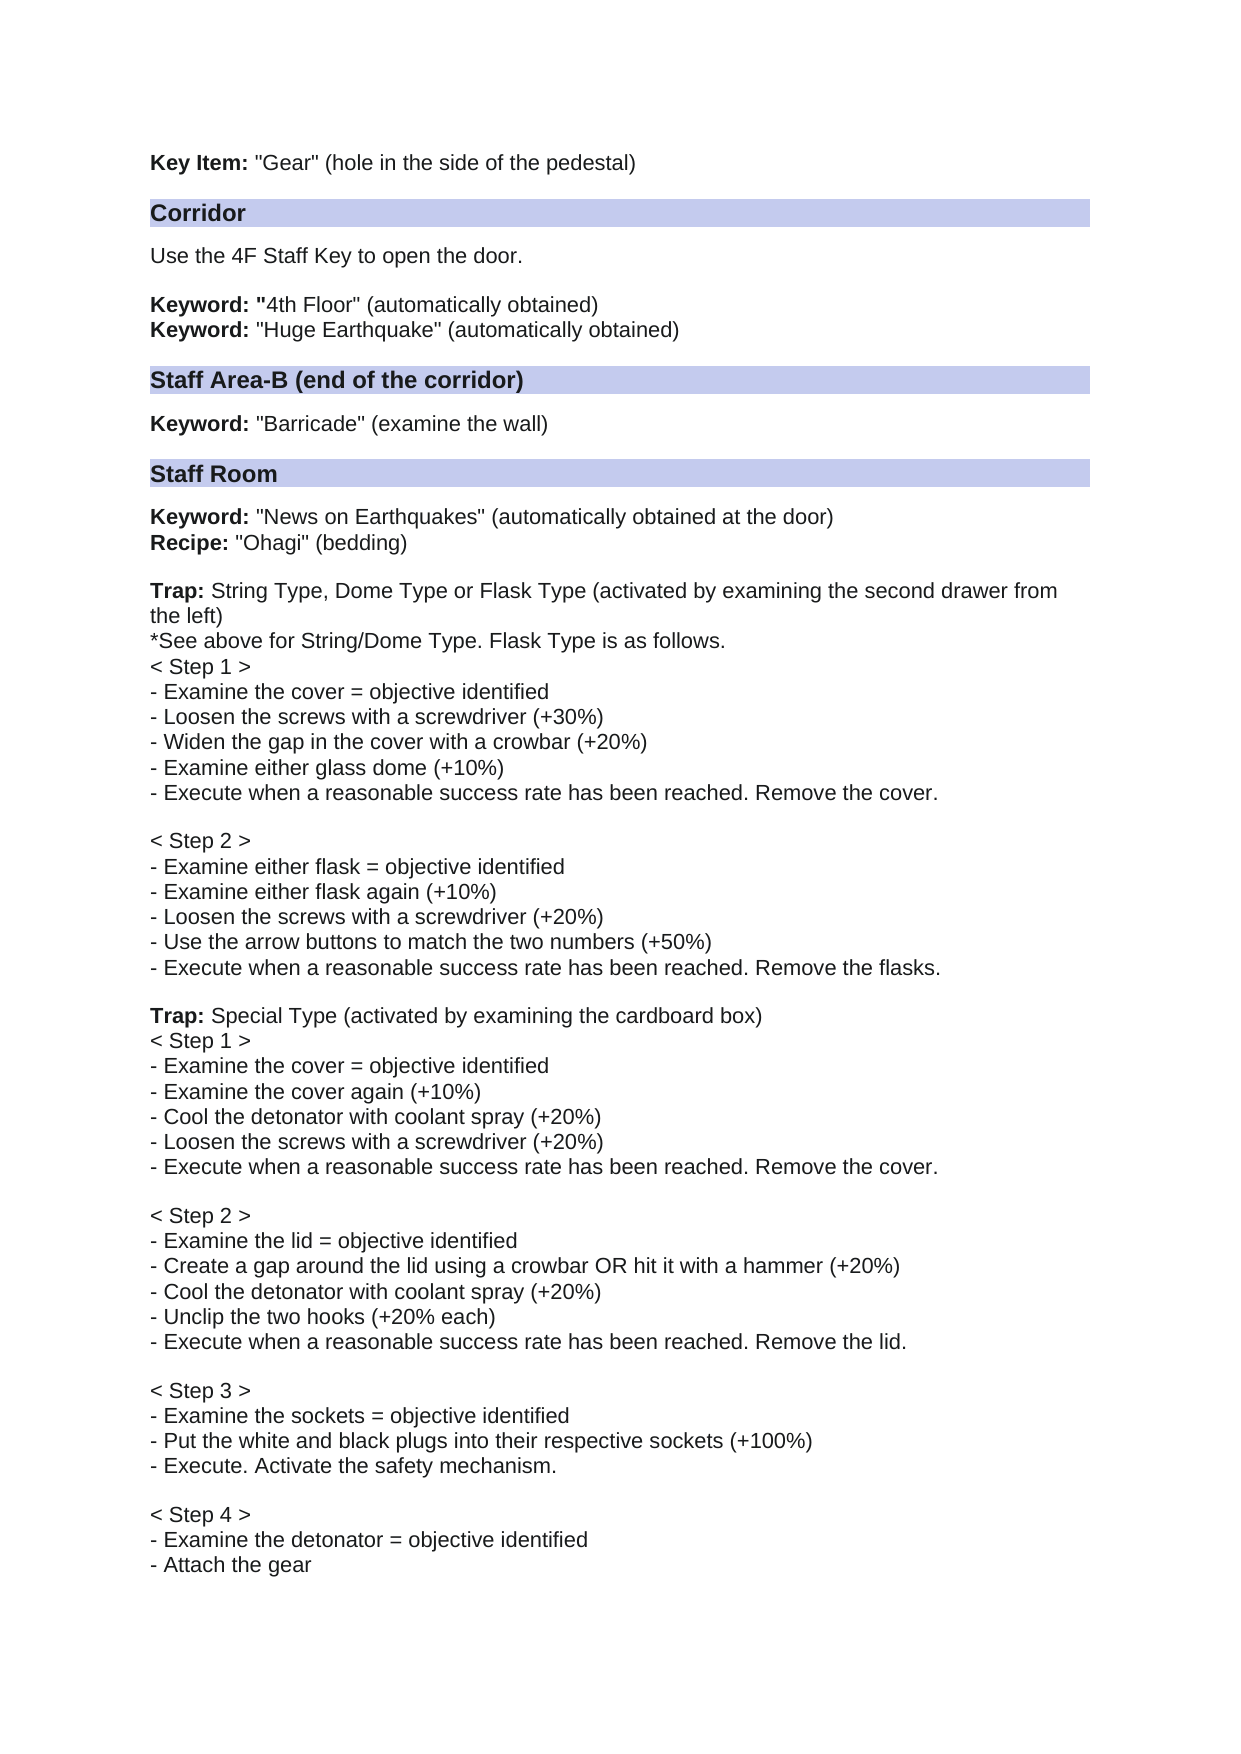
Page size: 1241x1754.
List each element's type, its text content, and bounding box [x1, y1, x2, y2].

text Corridor [150, 199, 1090, 227]
text Staff Room [150, 459, 1090, 487]
text Trap: Special Type (activated by examining the cardboard box) < Step 1 > - Examine the cover = objective identified - Examine the cover again (+10%) - Cool the detonator with coolant spray (+20%) - Loosen the screws with a screwdriver (+20%) - Execute when a reasonable success rate has been reached. Remove the cover. [150, 1003, 1090, 1179]
text < Step 3 > - Examine the sockets = objective identified - Put the white and black plugs into their respective sockets (+100%) - Execute. Activate the safety mechanism. [150, 1378, 1090, 1478]
text < Step 2 > - Examine either flask = objective identified - Examine either flask again (+10%) - Loosen the screws with a screwdriver (+20%) - Use the arrow buttons to match the two numbers (+50%) - Execute when a reasonable success rate has been reached. Remove the flasks. [150, 828, 1090, 979]
text Keyword: "News on Earthquakes" (automatically obtained at the door) Recipe: "Ohagi" (bedding) [150, 504, 1090, 554]
text Use the 4F Staff Key to open the door. [150, 243, 1090, 269]
text < Step 4 > - Examine the detonator = objective identified - Attach the gear - Press white switch (+100%). - Execute. Activate the coolant system. [150, 1502, 1090, 1577]
text Staff Area-B (end of the corridor) [150, 366, 1090, 394]
text Trap: String Type, Dome Type or Flask Type (activated by examining the second drawer from the left) *See above for String/Dome Type. Flask Type is as follows. < Step 1 > - Examine the cover = objective identified - Loosen the screws with a screwdriver (+30%) - Widen the gap in the cover with a crowbar (+20%) - Examine either glass dome (+10%) - Execute when a reasonable success rate has been reached. Remove the cover. [150, 578, 1090, 805]
text Keyword: "4th Floor" (automatically obtained) Keyword: "Huge Earthquake" (automatically obtained) [150, 292, 1090, 342]
text Key Item: "Gear" (hole in the side of the pedestal) [150, 150, 1090, 175]
text < Step 2 > - Examine the lid = objective identified - Create a gap around the lid using a crowbar OR hit it with a hammer (+20%) - Cool the detonator with coolant spray (+20%) - Unclip the two hooks (+20% each) - Execute when a reasonable success rate has been reached. Remove the lid. [150, 1203, 1090, 1354]
text Keyword: "Barricade" (examine the wall) [150, 411, 1090, 436]
